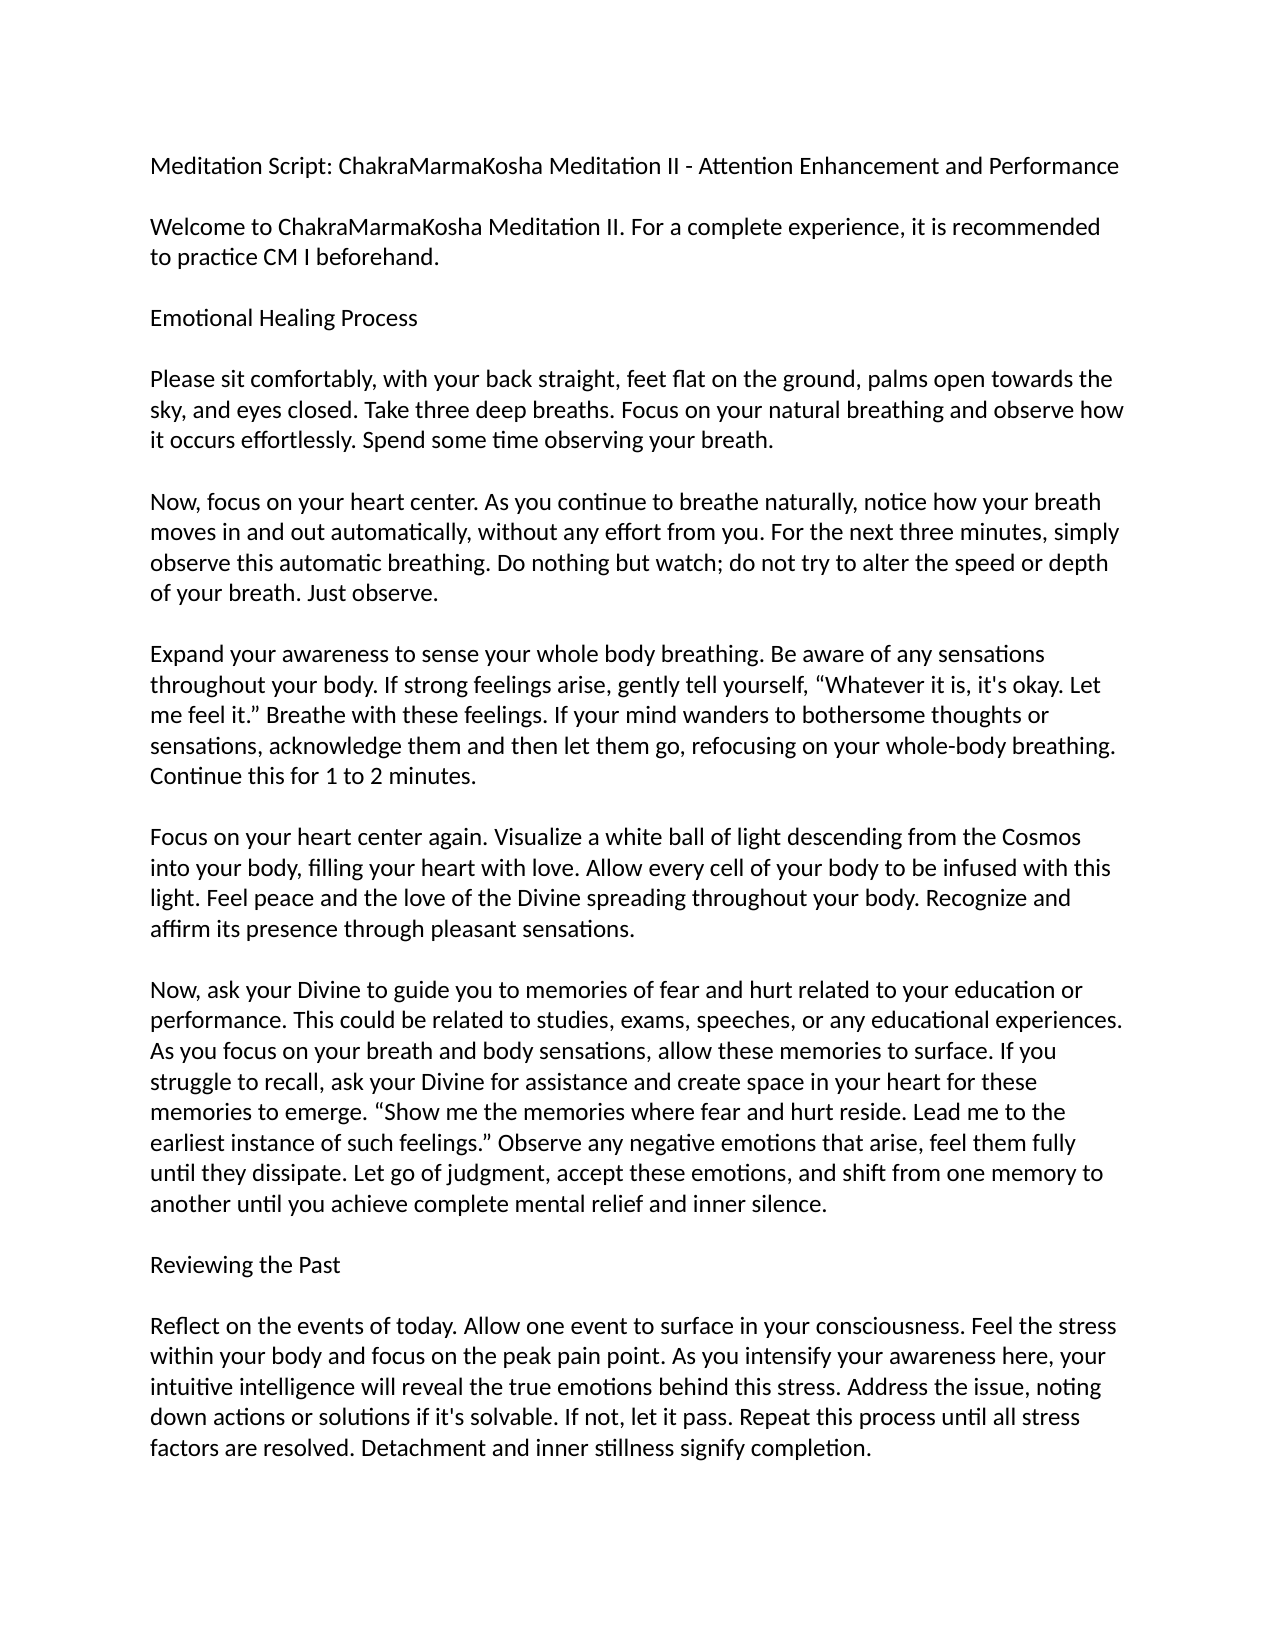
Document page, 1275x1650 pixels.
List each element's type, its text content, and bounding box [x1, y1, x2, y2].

text Emotional Healing Process [150, 303, 1125, 333]
text Reflect on the events of today. Allow one event to surface in your consciousness. Feel the stress within your body and focus on the peak pain point. As you intensify your awareness here, your intuitive intelligence will reveal the true emotions behind this stress. Address the issue, noting down actions or solutions if it's solvable. If not, let it pass. Repeat this process until all stress factors are resolved. Detachment and inner stillness signify completion. [150, 1310, 1125, 1462]
text Now, ask your Divine to guide you to memories of fear and hurt related to your education or performance. This could be related to studies, exams, speeches, or any educational experiences. As you focus on your breath and body sensations, allow these memories to surface. If you struggle to recall, ask your Divine for assistance and create space in your heart for these memories to emerge. “Show me the memories where fear and hurt reside. Lead me to the earliest instance of such feelings.” Observe any negative emotions that arise, feel them fully until they dissipate. Let go of judgment, accept these emotions, and shift from one memory to another until you achieve complete mental relief and inner silence. [150, 974, 1125, 1218]
text Focus on your heart center again. Visualize a white ball of light descending from the Cosmos into your body, filling your heart with love. Allow every cell of your body to be infused with this light. Feel peace and the love of the Divine spreading throughout your body. Recognize and affirm its presence through pleasant sensations. [150, 821, 1125, 943]
text Reviewing the Past [150, 1249, 1125, 1279]
text Expand your awareness to sense your whole body breathing. Be aware of any sensations throughout your body. If strong feelings arise, gently tell yourself, “Whatever it is, it's okay. Let me feel it.” Breathe with these feelings. If your mind wanders to bothersome thoughts or sensations, acknowledge them and then let them go, refocusing on your whole-body breathing. Continue this for 1 to 2 minutes. [150, 638, 1125, 791]
text Now, focus on your heart center. As you continue to breathe naturally, notice how your breath moves in and out automatically, without any effort from you. For the next three minutes, simply observe this automatic breathing. Do nothing but watch; do not try to alter the speed or depth of your breath. Just observe. [150, 486, 1125, 608]
text Welcome to ChakraMarmaKosha Meditation II. For a complete experience, it is recommended to practice CM I beforehand. [150, 211, 1125, 272]
text Please sit comfortably, with your back straight, feet flat on the ground, palms open towards the sky, and eyes closed. Take three deep breaths. Focus on your natural breathing and observe how it occurs effortlessly. Spend some time observing your breath. [150, 364, 1125, 455]
text Meditation Script: ChakraMarmaKosha Meditation II - Attention Enhancement and Performance [150, 150, 1125, 181]
